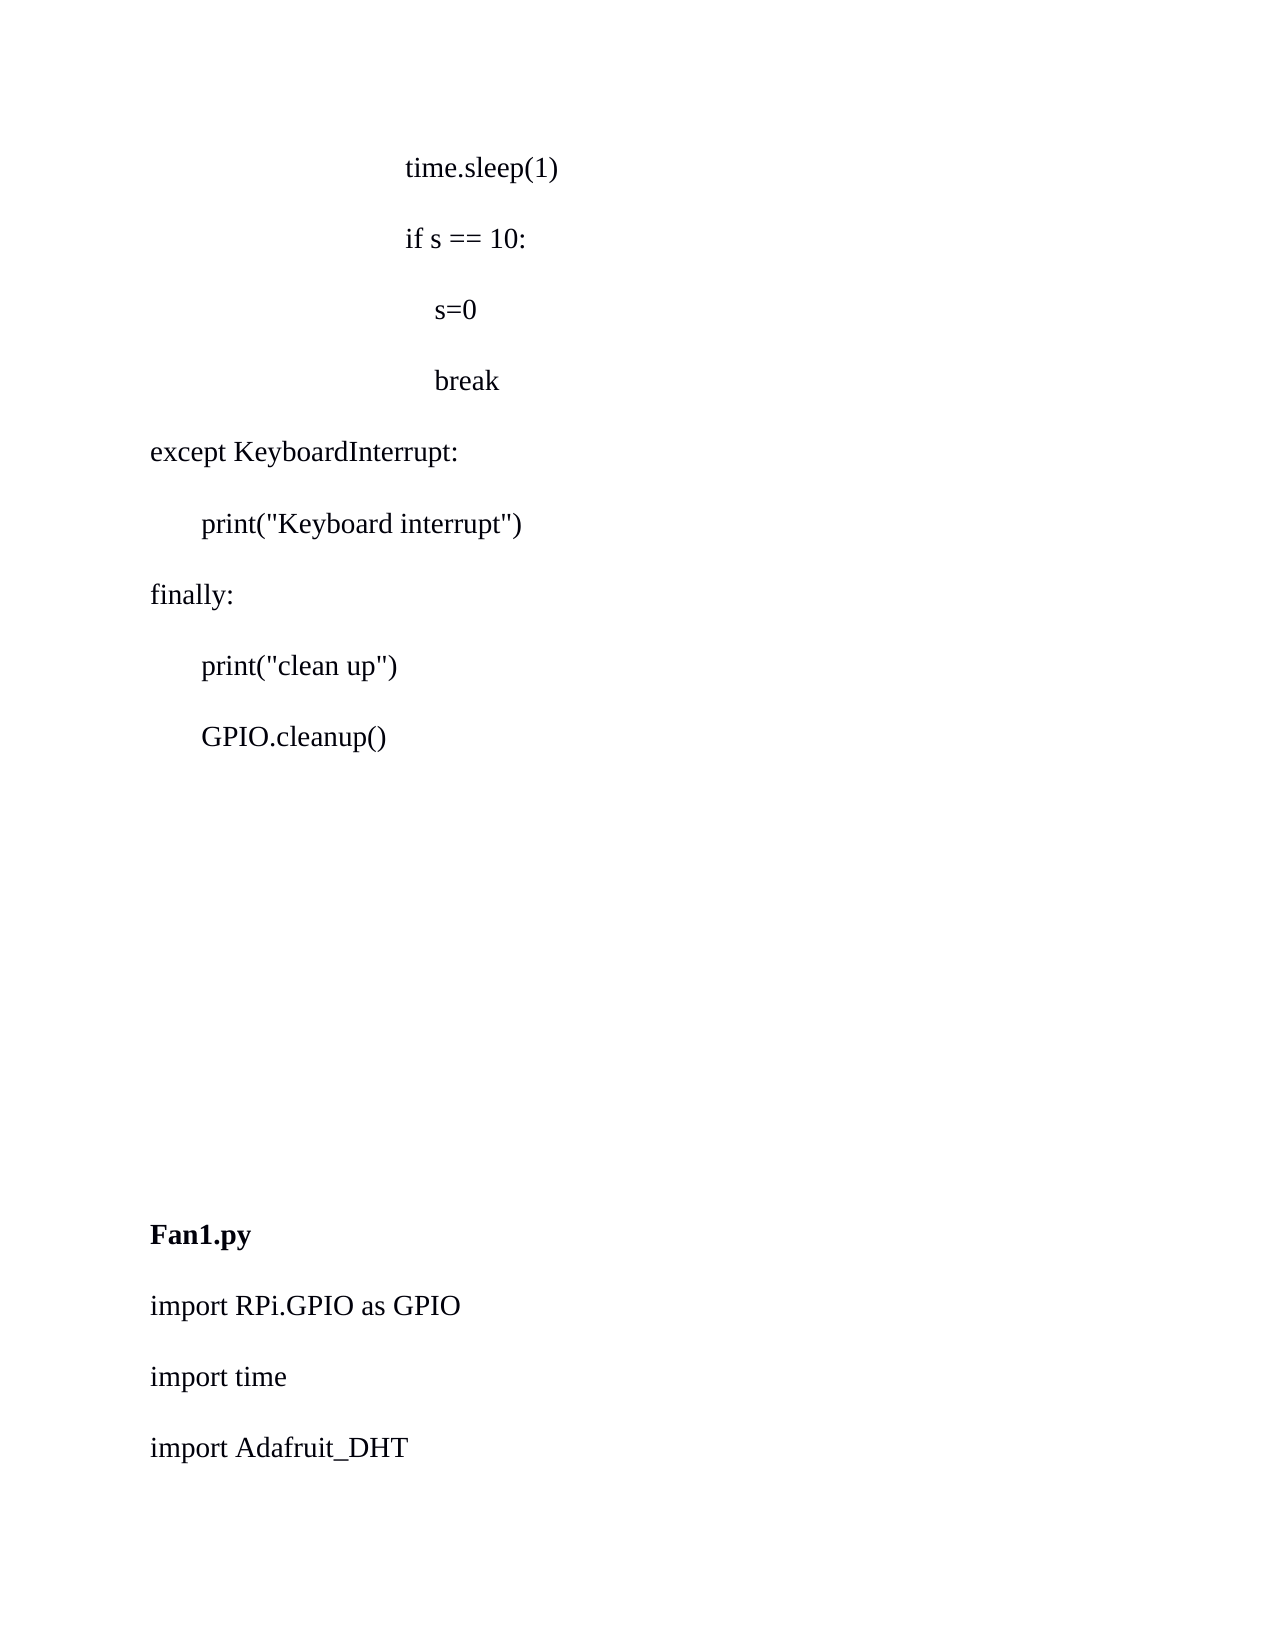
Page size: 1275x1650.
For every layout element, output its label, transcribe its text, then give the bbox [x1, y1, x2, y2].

text print("Keyboard interrupt") [150, 506, 1125, 539]
text Fan1.py [150, 1217, 1125, 1251]
text import time [150, 1359, 1125, 1393]
text finally: [150, 577, 1125, 610]
text GPIO.cleanup() [150, 719, 1125, 753]
text except KeyboardInterrupt: [150, 434, 1125, 468]
text if s == 10: [150, 221, 1125, 255]
text import RPi.GPIO as GPIO [150, 1288, 1125, 1322]
text s=0 [150, 292, 1125, 326]
text print("clean up") [150, 648, 1125, 682]
text import Adafruit_DHT [150, 1431, 1125, 1464]
text time.sleep(1) [150, 150, 1125, 183]
text break [150, 363, 1125, 397]
